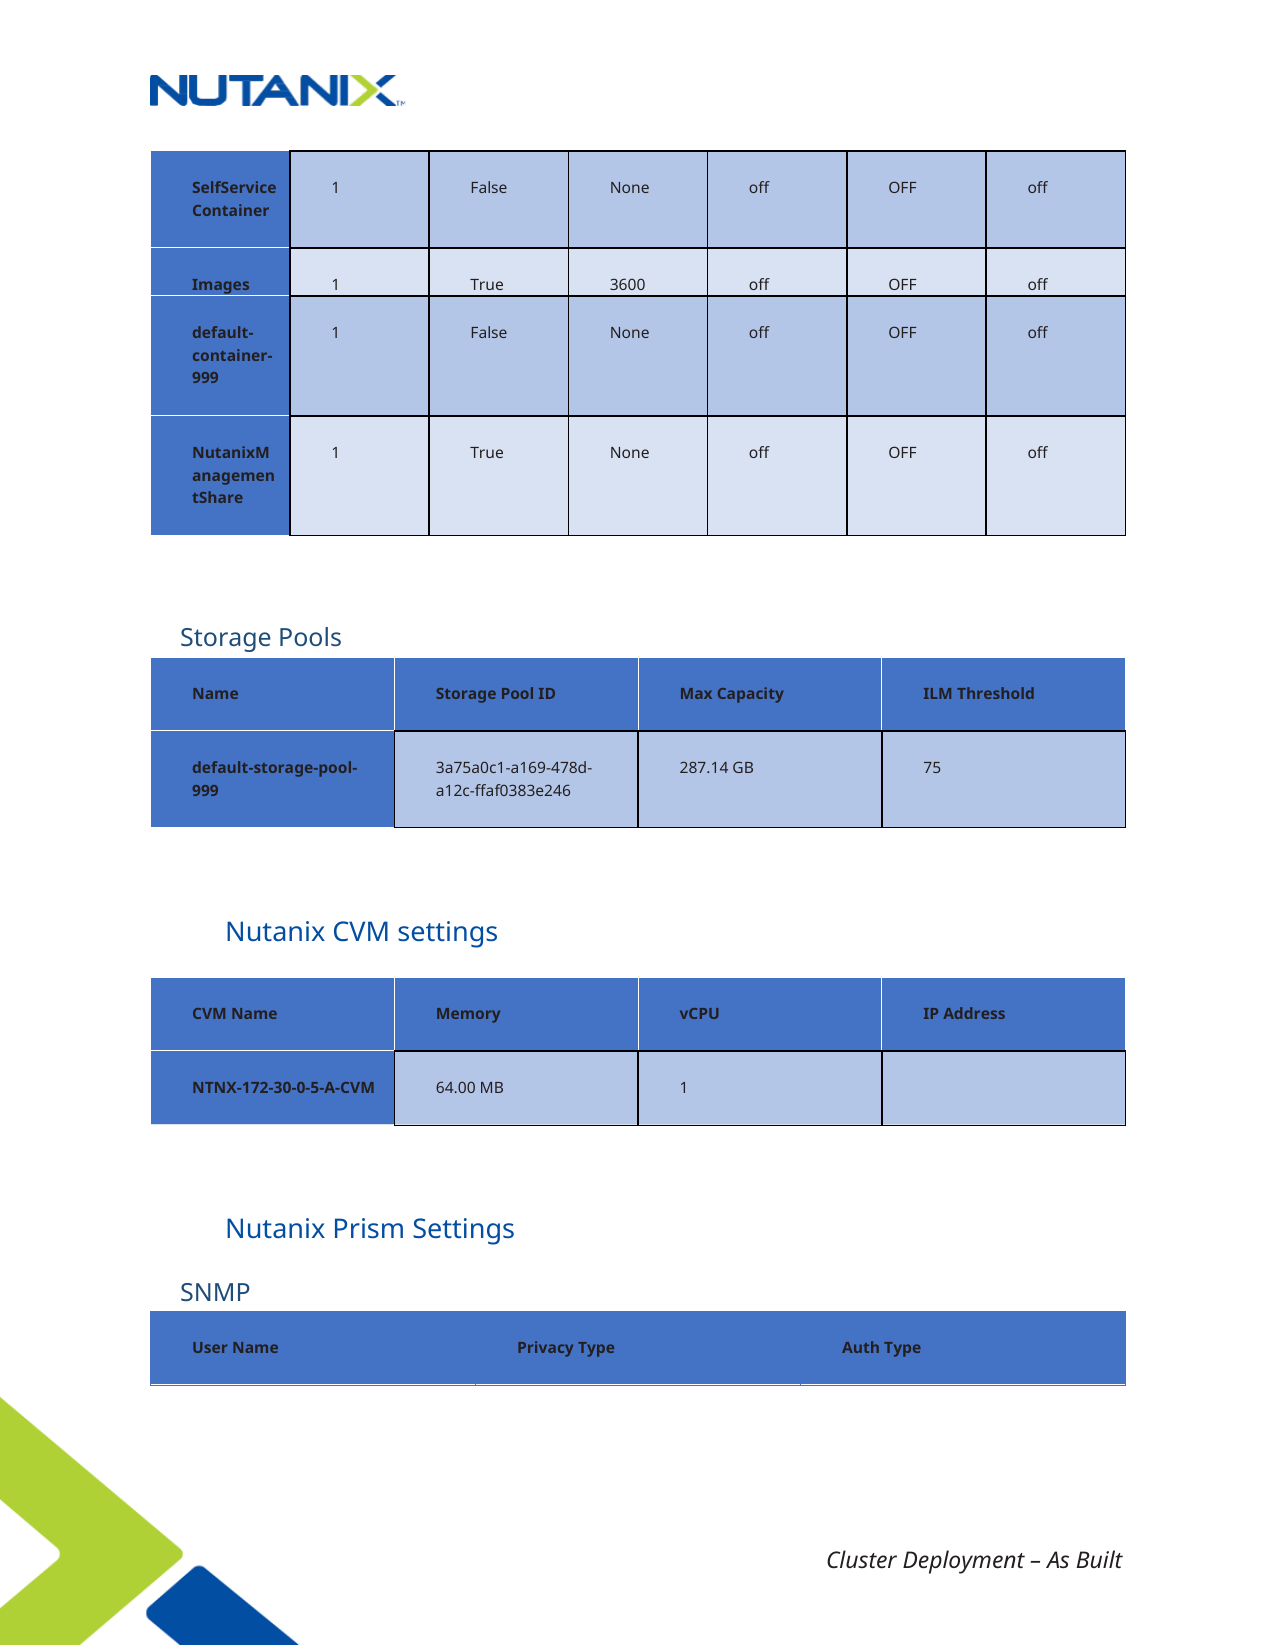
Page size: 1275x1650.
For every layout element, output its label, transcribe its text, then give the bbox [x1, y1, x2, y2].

table_cell False [430, 297, 568, 415]
table_cell OFF [848, 417, 985, 535]
table_header vCPU [639, 978, 881, 1050]
table_cell 1 [291, 417, 428, 535]
table_cell default-storage-pool-999 [151, 731, 394, 827]
table_cell 75 [883, 732, 1125, 827]
table_header ILM Threshold [882, 658, 1125, 730]
table_header Memory [395, 978, 638, 1050]
table_cell 1 [291, 152, 428, 247]
table_cell 3a75a0c1-a169-478d-a12c-ffaf0383e246 [395, 732, 637, 827]
subtitle Storage Pools [180, 620, 1125, 654]
table_cell off [708, 249, 846, 295]
table_header IP Address [882, 978, 1125, 1050]
table_header Privacy Type [476, 1312, 800, 1384]
table_header Name [151, 658, 394, 730]
table_cell off [987, 152, 1125, 247]
table_cell 1 [639, 1052, 881, 1124]
table_cell NutanixManagementShare [151, 416, 289, 535]
table_cell 64.00 MB [395, 1052, 637, 1124]
table_cell None [569, 152, 707, 247]
table_cell False [430, 152, 568, 247]
table_cell OFF [848, 297, 985, 415]
table_cell off [708, 152, 846, 247]
subtitle Nutanix Prism Settings [225, 1209, 1125, 1246]
table_cell 1 [291, 297, 428, 415]
table_cell None [569, 417, 707, 535]
table_header User Name [151, 1312, 475, 1384]
picture [150, 75, 406, 106]
table_cell off [987, 249, 1125, 295]
table_cell off [987, 417, 1125, 535]
subtitle SNMP [180, 1274, 1125, 1308]
table_cell off [708, 417, 846, 535]
picture [0, 1395, 299, 1645]
table_cell [883, 1052, 1125, 1124]
table_cell off [987, 297, 1125, 415]
table_cell None [569, 297, 707, 415]
table_header Auth Type [801, 1312, 1125, 1384]
table_header CVM Name [151, 978, 394, 1050]
table_cell True [430, 249, 568, 295]
table_cell SelfServiceContainer [151, 151, 289, 247]
table_cell default-container-999 [151, 296, 289, 415]
table_cell 287.14 GB [639, 732, 881, 827]
table_cell True [430, 417, 568, 535]
table_cell OFF [848, 249, 985, 295]
subtitle Nutanix CVM settings [225, 912, 1125, 949]
table_cell NTNX-172-30-0-5-A-CVM [151, 1051, 394, 1124]
table_header Storage Pool ID [395, 658, 638, 730]
table_cell 3600 [569, 249, 707, 295]
table_cell Images [151, 248, 289, 295]
table_cell 1 [291, 249, 428, 295]
table_cell OFF [848, 152, 985, 247]
table_header Max Capacity [639, 658, 881, 730]
table_cell off [708, 297, 846, 415]
